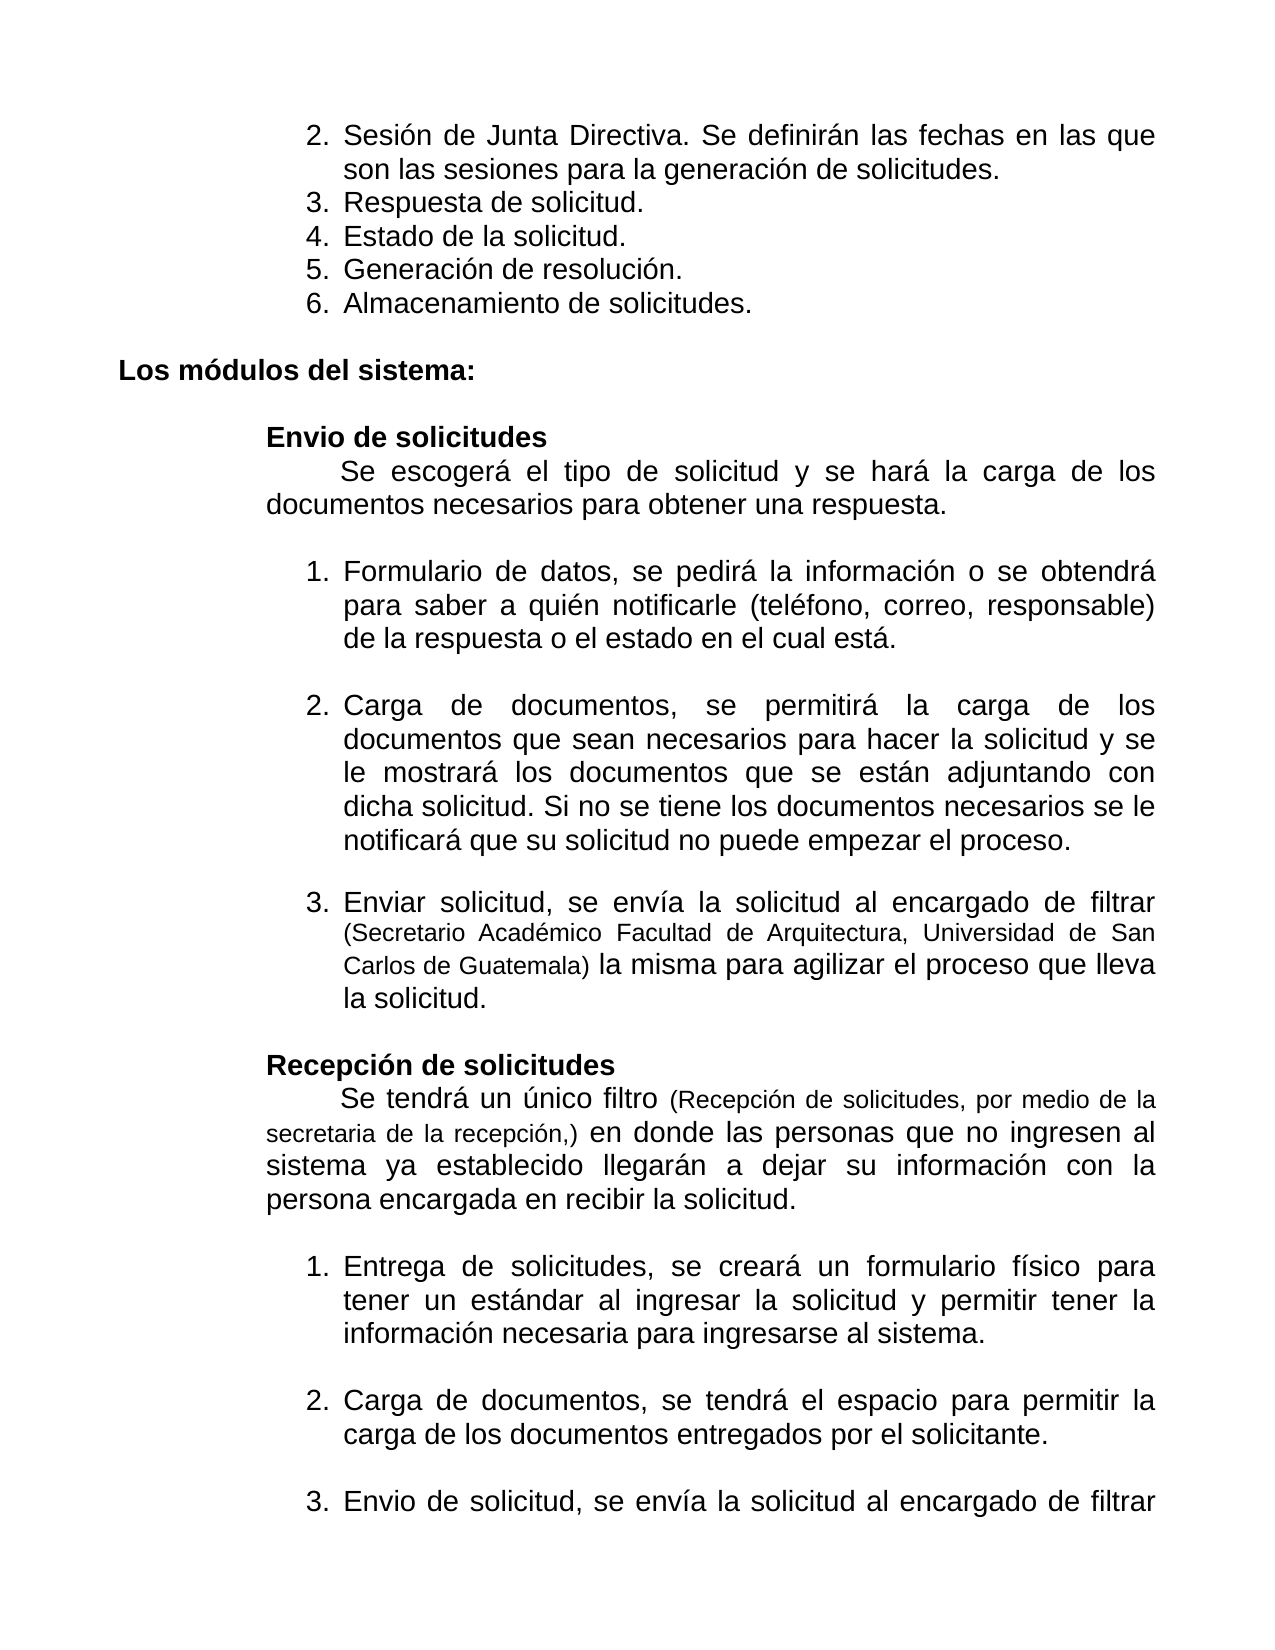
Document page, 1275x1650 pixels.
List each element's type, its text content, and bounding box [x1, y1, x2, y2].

list Generación de resolución. [306, 252, 1157, 286]
text Se tendrá un único filtro (Recepción de solicitudes, por medio de la secretaria de la recepción,) en donde las personas que no ingresen al sistema ya establecido llegarán a dejar su información con la persona encargada en recibir la solicitud. [266, 1081, 1157, 1215]
list Respuesta de solicitud. [306, 185, 1157, 219]
list Entrega de solicitudes, se creará un formulario físico para tener un estándar al ingresar la solicitud y permitir tener la información necesaria para ingresarse al sistema. [306, 1249, 1157, 1349]
list Almacenamiento de solicitudes. [306, 286, 1157, 319]
text Recepción de solicitudes [266, 1048, 1157, 1081]
text Los módulos del sistema: [118, 353, 1157, 386]
list Sesión de Junta Directiva. Se definirán las fechas en las que son las sesiones para la generación de solicitudes. [306, 118, 1157, 185]
text Se escogerá el tipo de solicitud y se hará la carga de los documentos necesarios para obtener una respuesta. [266, 453, 1157, 521]
list Estado de la solicitud. [306, 219, 1157, 252]
list Carga de documentos, se tendrá el espacio para permitir la carga de los documentos entregados por el solicitante. [306, 1383, 1157, 1450]
list Carga de documentos, se permitirá la carga de los documentos que sean necesarios para hacer la solicitud y se le mostrará los documentos que se están adjuntando con dicha solicitud. Si no se tiene los documentos necesarios se le notificará que su solicitud no puede empezar el proceso. [306, 688, 1157, 856]
text Envio de solicitudes [266, 420, 1157, 453]
list Enviar solicitud, se envía la solicitud al encargado de filtrar (Secretario Académico Facultad de Arquitectura, Universidad de San Carlos de Guatemala) la misma para agilizar el proceso que lleva la solicitud. [306, 885, 1157, 1014]
list Formulario de datos, se pedirá la información o se obtendrá para saber a quién notificarle (teléfono, correo, responsable) de la respuesta o el estado en el cual está. [306, 554, 1157, 655]
